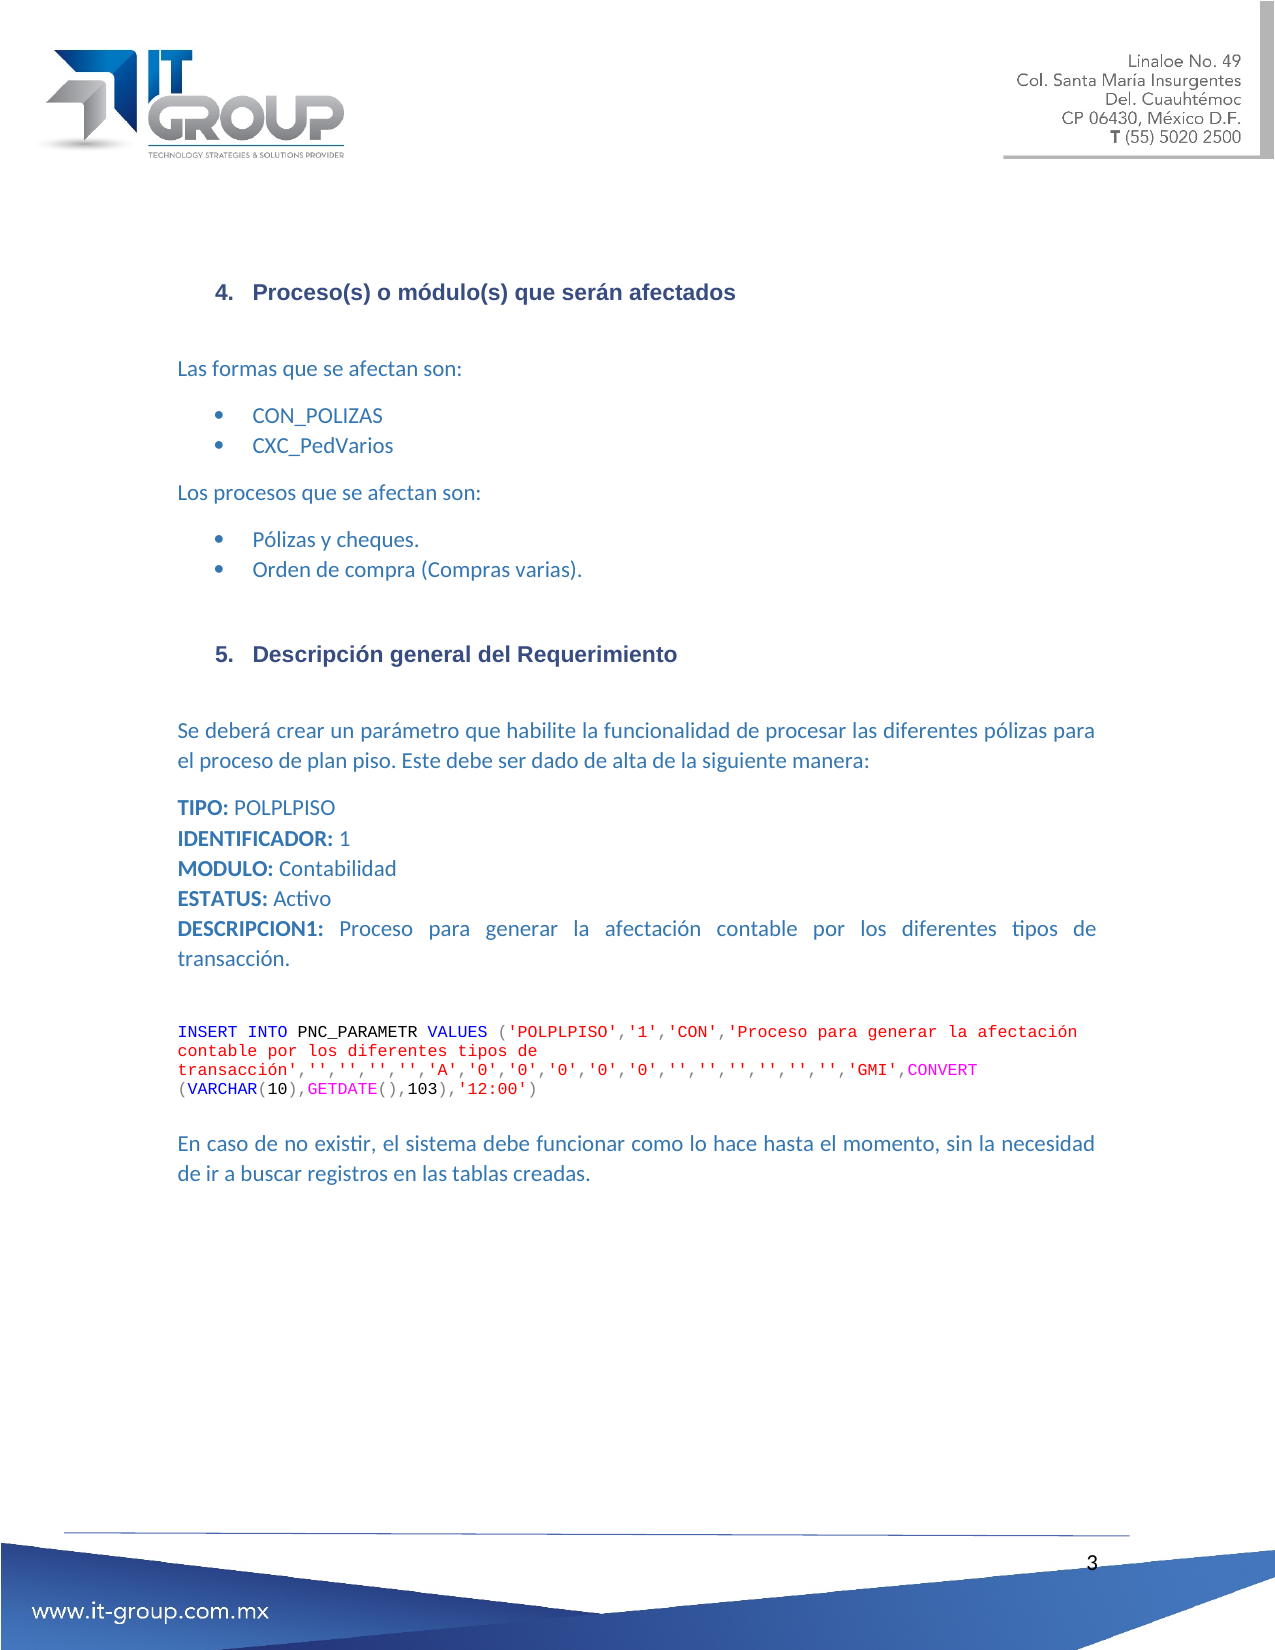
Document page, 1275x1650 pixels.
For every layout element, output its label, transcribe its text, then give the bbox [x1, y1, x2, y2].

text INSERT INTO PNC_PARAMETR VALUES ('POLPLPISO','1','CON','Proceso para generar la afectación contable por los diferentes tipos de transacción','','','','','A','0','0','0','0','0','','','','','','','GMI',CONVERT (VARCHAR(10),GETDATE(),103),'12:00') [177, 1024, 1098, 1099]
list CON_POLIZAS [215, 401, 1098, 429]
text En caso de no existir, el sistema debe funcionar como lo hace hasta el momento, sin la necesidad de ir a buscar registros en las tablas creadas. [177, 1129, 1098, 1188]
text Las formas que se afectan son: [177, 354, 1098, 383]
list CXC_PedVarios [215, 432, 1098, 460]
text MODULO: Contabilidad [177, 854, 1098, 882]
text DESCRIPCION1: Proceso para generar la afectación contable por los diferentes tipos de transacción. [177, 914, 1098, 972]
list Pólizas y cheques. [215, 525, 1098, 553]
text IDENTIFICADOR: 1 [177, 824, 1098, 852]
text Se deberá crear un parámetro que habilite la funcionalidad de procesar las diferentes pólizas para el proceso de plan piso. Este debe ser dado de alta de la siguiente manera: [177, 716, 1098, 774]
text TIPO: POLPLPISO [177, 793, 1098, 821]
text Los procesos que se afectan son: [177, 478, 1098, 507]
list Orden de compra (Compras varias). [215, 556, 1098, 584]
subtitle Descripción general del Requerimiento [215, 641, 1098, 667]
subtitle Proceso(s) o módulo(s) que serán afectados [215, 279, 1098, 306]
picture [1, 1, 1275, 1650]
text ESTATUS: Activo [177, 884, 1098, 912]
